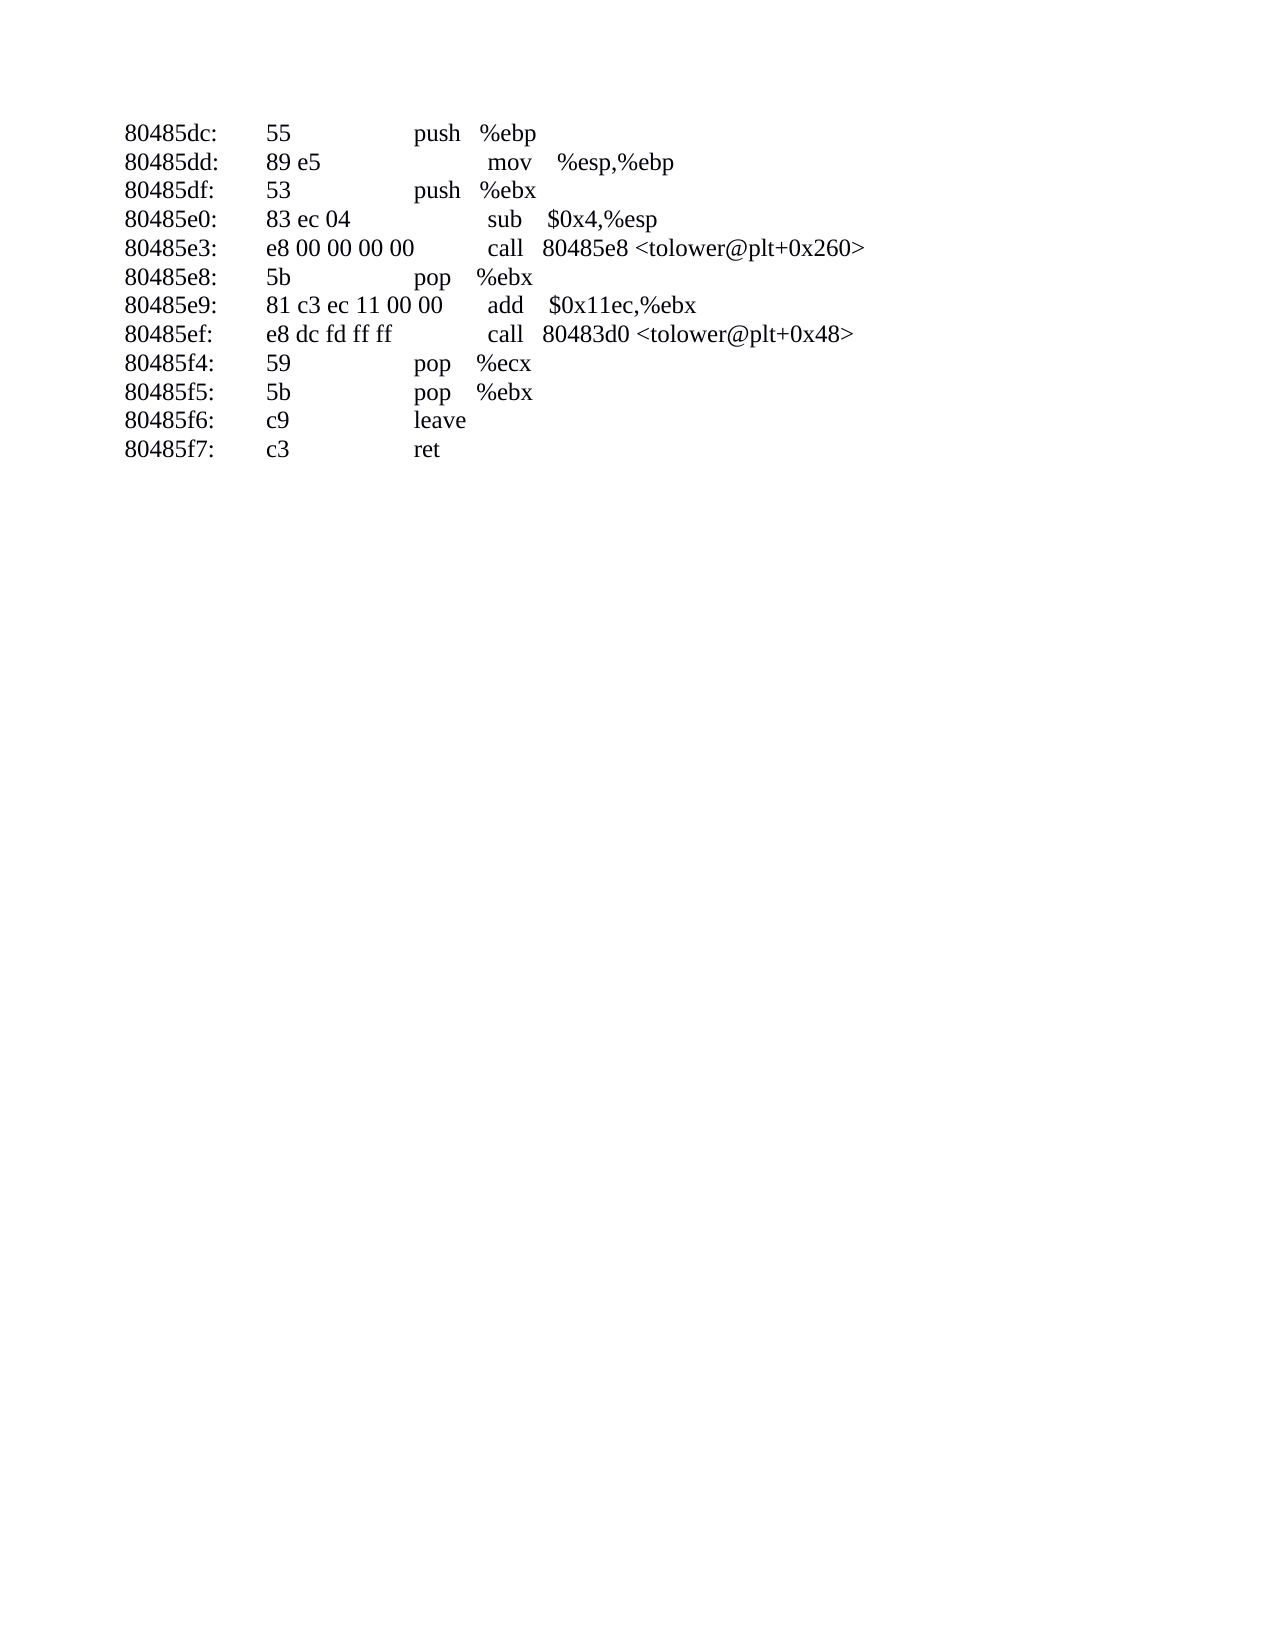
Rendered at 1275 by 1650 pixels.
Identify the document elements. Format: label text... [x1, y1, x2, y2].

text 80485e0: 83 ec 04 sub $0x4,%esp [118, 204, 1157, 233]
text 80485f7: c3 ret [118, 434, 1157, 463]
text 80485e8: 5b pop %ebx [118, 262, 1157, 291]
text 80485e9: 81 c3 ec 11 00 00 add $0x11ec,%ebx [118, 291, 1157, 319]
text 80485dc: 55 push %ebp [118, 118, 1157, 147]
text 80485ef: e8 dc fd ff ff call 80483d0 <tolower@plt+0x48> [118, 319, 1157, 348]
text 80485f4: 59 pop %ecx [118, 348, 1157, 377]
text 80485dd: 89 e5 mov %esp,%ebp [118, 147, 1157, 176]
text 80485e3: e8 00 00 00 00 call 80485e8 <tolower@plt+0x260> [118, 233, 1157, 262]
text 80485df: 53 push %ebx [118, 176, 1157, 204]
text 80485f6: c9 leave [118, 406, 1157, 434]
text 80485f5: 5b pop %ebx [118, 377, 1157, 406]
